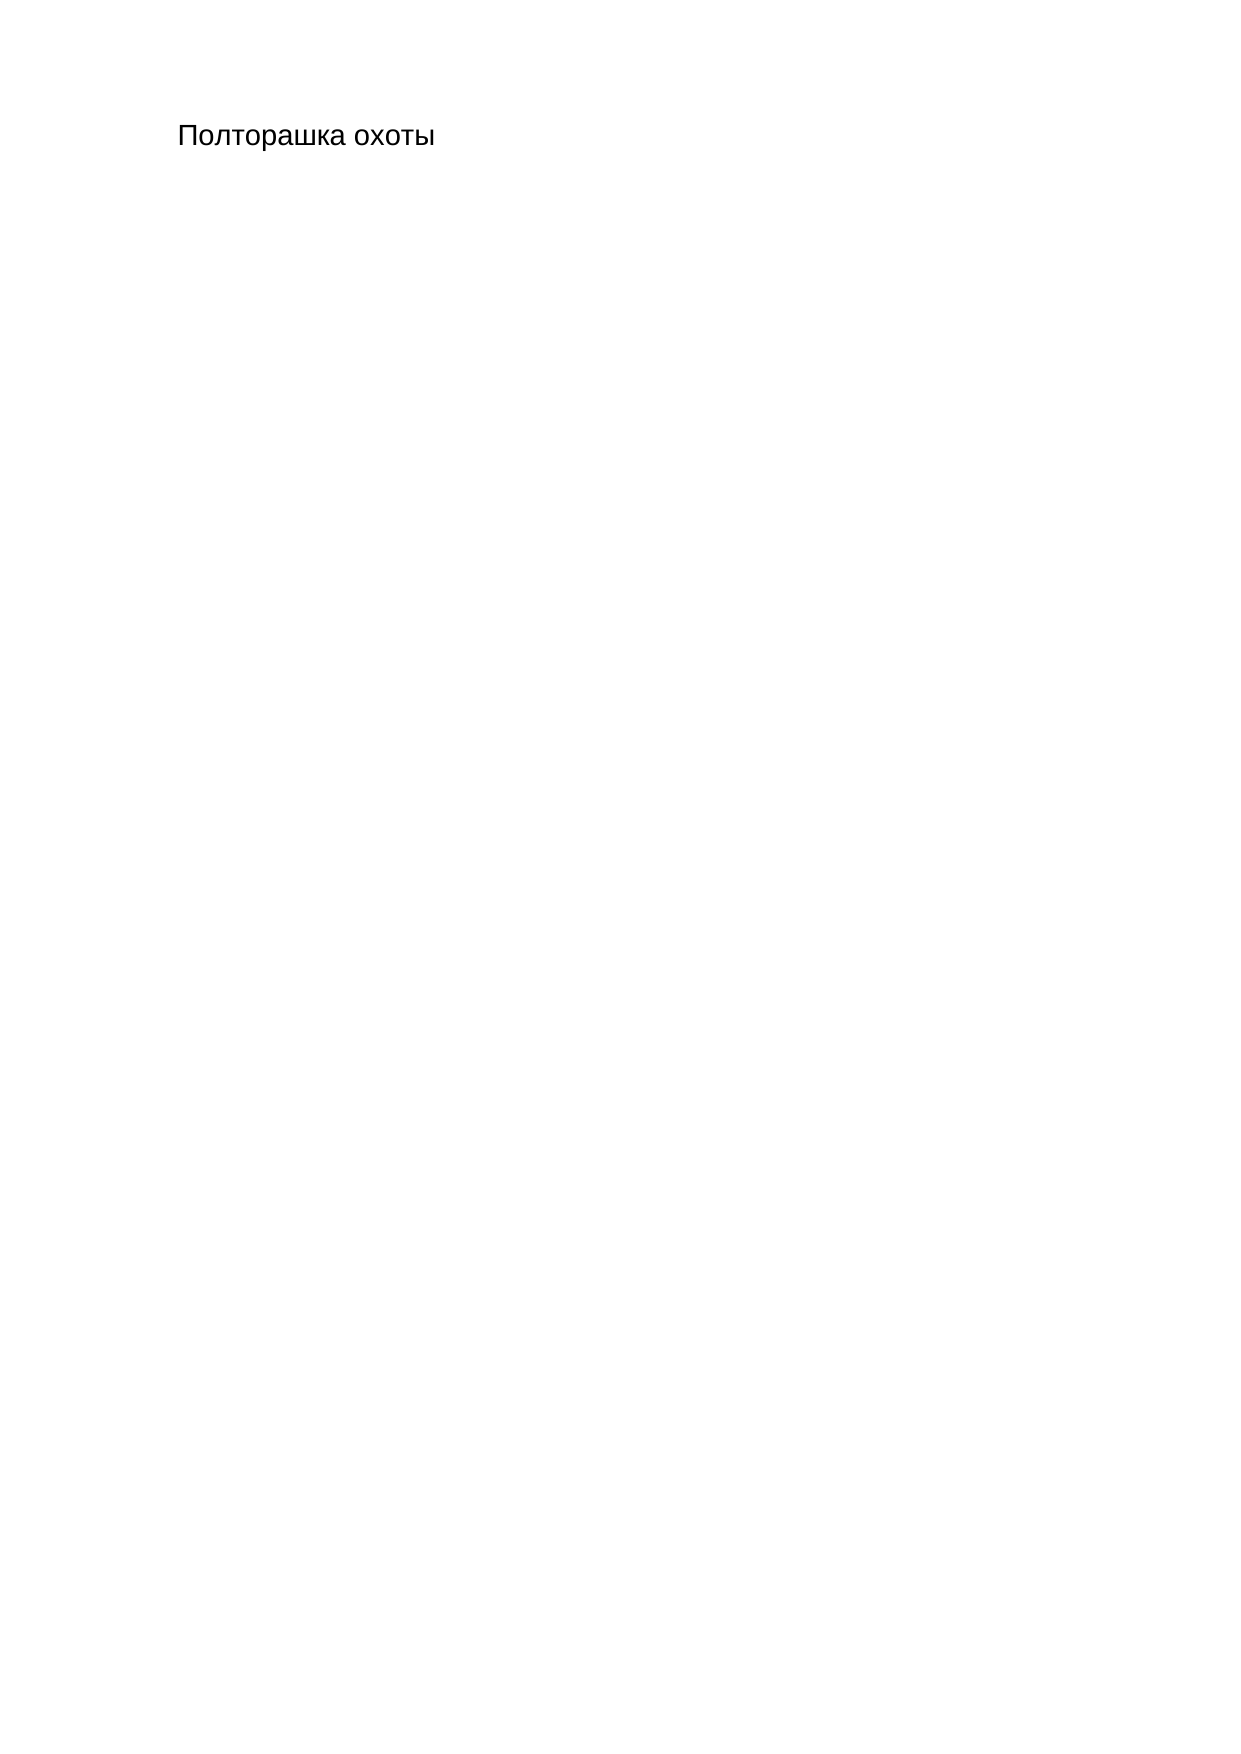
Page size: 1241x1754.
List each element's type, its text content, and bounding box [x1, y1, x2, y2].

text Полторашка охоты [177, 118, 1152, 152]
